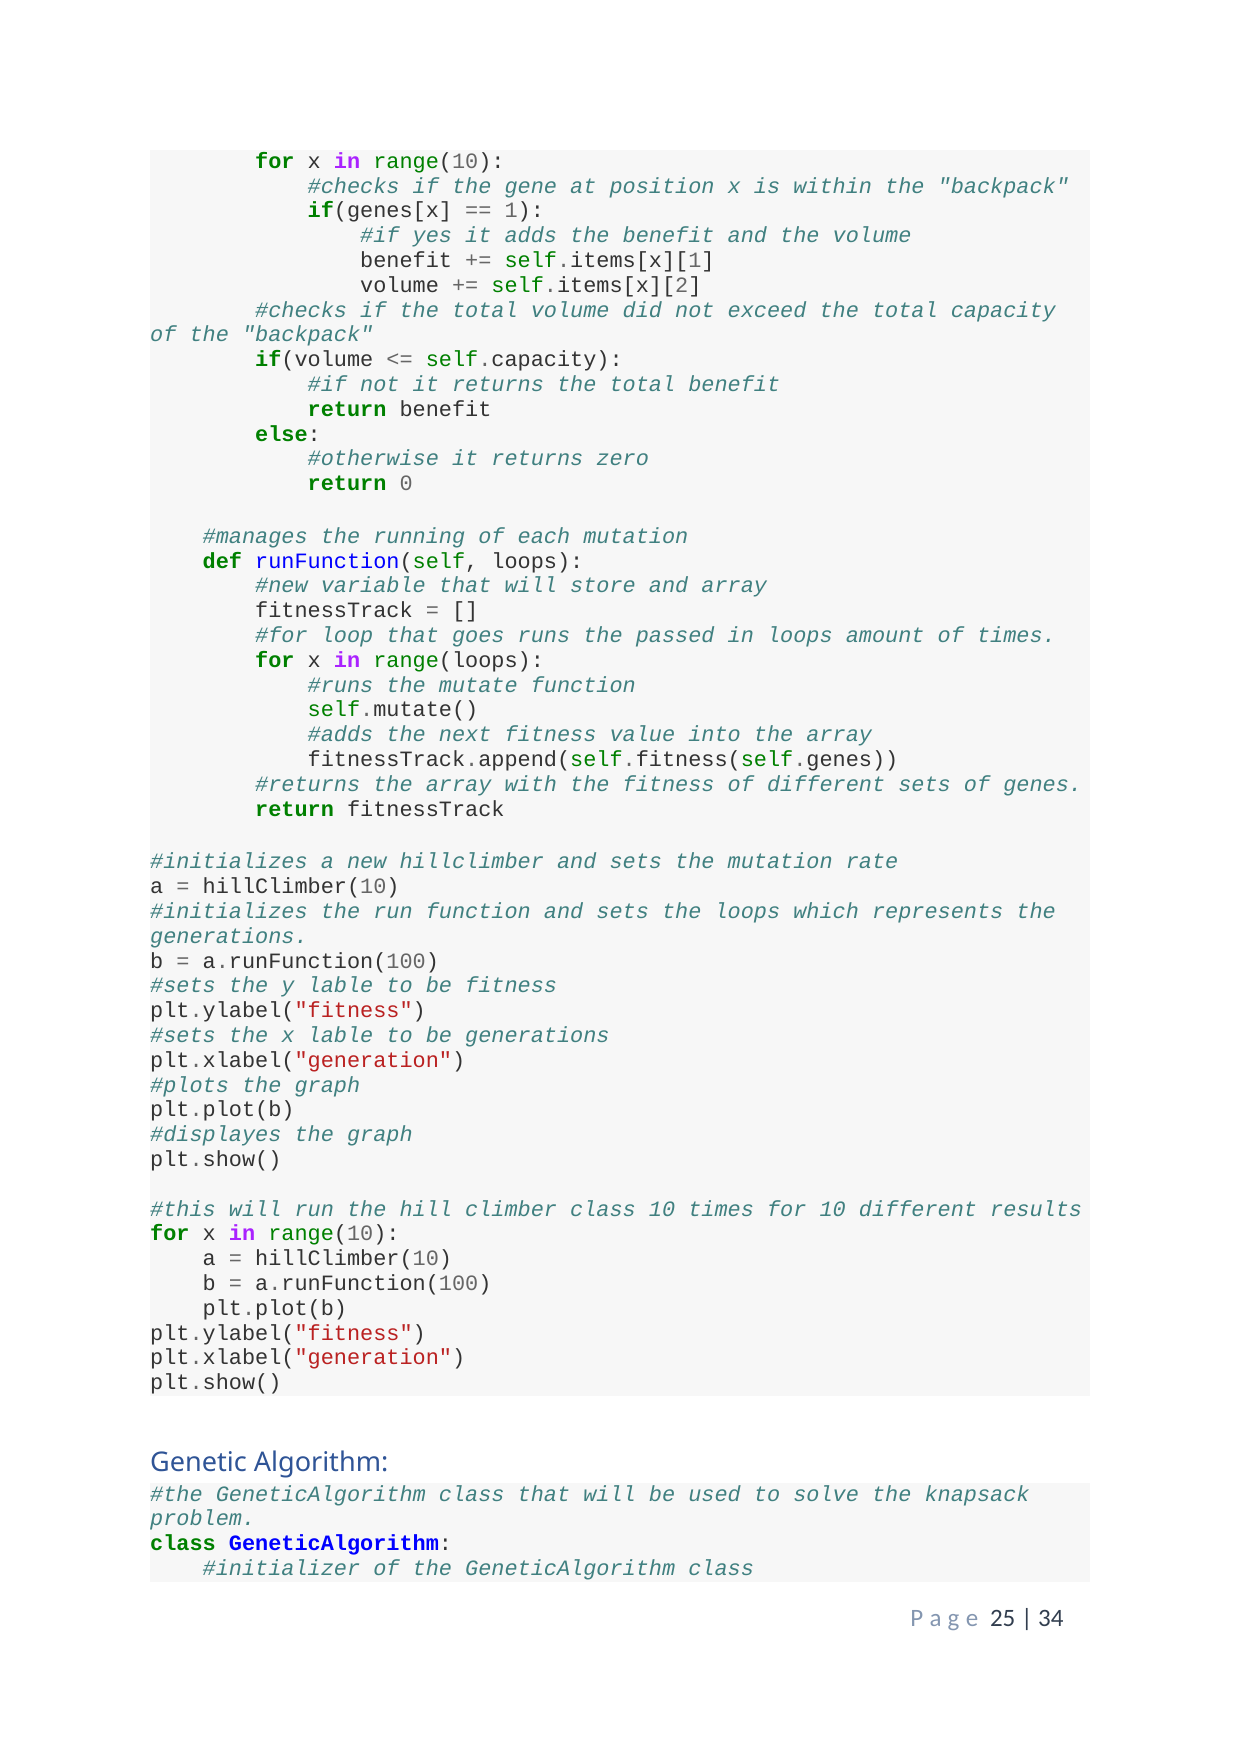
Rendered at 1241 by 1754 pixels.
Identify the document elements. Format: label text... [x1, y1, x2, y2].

text #this will run the hill climber class 10 times for 10 different results [150, 1198, 1090, 1222]
text a = hillClimber(10) [150, 875, 1090, 900]
text #initializes the run function and sets the loops which represents the generations. [150, 900, 1090, 950]
text a = hillClimber(10) [150, 1247, 1090, 1272]
text plt.ylabel("fitness") [150, 1322, 1090, 1346]
text fitnessTrack.append(self.fitness(self.genes)) [150, 748, 1090, 773]
text return benefit [150, 398, 1090, 423]
text for x in range(10): [150, 150, 1090, 175]
text else: [150, 423, 1090, 447]
text benefit += self.items[x][1] [150, 249, 1090, 274]
text plt.xlabel("generation") [150, 1049, 1090, 1074]
text #sets the x lable to be generations [150, 1024, 1090, 1049]
text return 0 [150, 472, 1090, 497]
text class GeneticAlgorithm: [150, 1532, 1090, 1557]
text #initializer of the GeneticAlgorithm class [150, 1557, 1090, 1582]
text #new variable that will store and array [150, 575, 1090, 599]
text b = a.runFunction(100) [150, 950, 1090, 974]
text #checks if the gene at position x is within the "backpack" [150, 175, 1090, 199]
text #initializes a new hillclimber and sets the mutation rate [150, 851, 1090, 875]
text return fitnessTrack [150, 798, 1090, 823]
text plt.ylabel("fitness") [150, 999, 1090, 1024]
text #the GeneticAlgorithm class that will be used to solve the knapsack problem. [150, 1483, 1090, 1532]
text plt.show() [150, 1371, 1090, 1396]
text #checks if the total volume did not exceed the total capacity of the "backpack" [150, 299, 1090, 348]
text #sets the y lable to be fitness [150, 974, 1090, 999]
text #adds the next fitness value into the array [150, 723, 1090, 748]
text plt.xlabel("generation") [150, 1346, 1090, 1371]
text plt.show() [150, 1148, 1090, 1173]
text if(genes[x] == 1): [150, 199, 1090, 224]
subtitle Genetic Algorithm: [150, 1443, 1090, 1480]
text #otherwise it returns zero [150, 447, 1090, 472]
text for x in range(loops): [150, 649, 1090, 674]
text if(volume <= self.capacity): [150, 348, 1090, 373]
text #displayes the graph [150, 1123, 1090, 1148]
text #if not it returns the total benefit [150, 373, 1090, 398]
text #plots the graph [150, 1074, 1090, 1098]
text #if yes it adds the benefit and the volume [150, 224, 1090, 249]
text for x in range(10): [150, 1222, 1090, 1247]
text #for loop that goes runs the passed in loops amount of times. [150, 624, 1090, 649]
text plt.plot(b) [150, 1098, 1090, 1123]
text plt.plot(b) [150, 1297, 1090, 1322]
text #manages the running of each mutation [150, 525, 1090, 550]
text volume += self.items[x][2] [150, 274, 1090, 299]
text #runs the mutate function [150, 674, 1090, 699]
text #returns the array with the fitness of different sets of genes. [150, 773, 1090, 798]
text def runFunction(self, loops): [150, 550, 1090, 575]
text self.mutate() [150, 699, 1090, 723]
text fitnessTrack = [] [150, 599, 1090, 624]
text b = a.runFunction(100) [150, 1272, 1090, 1297]
